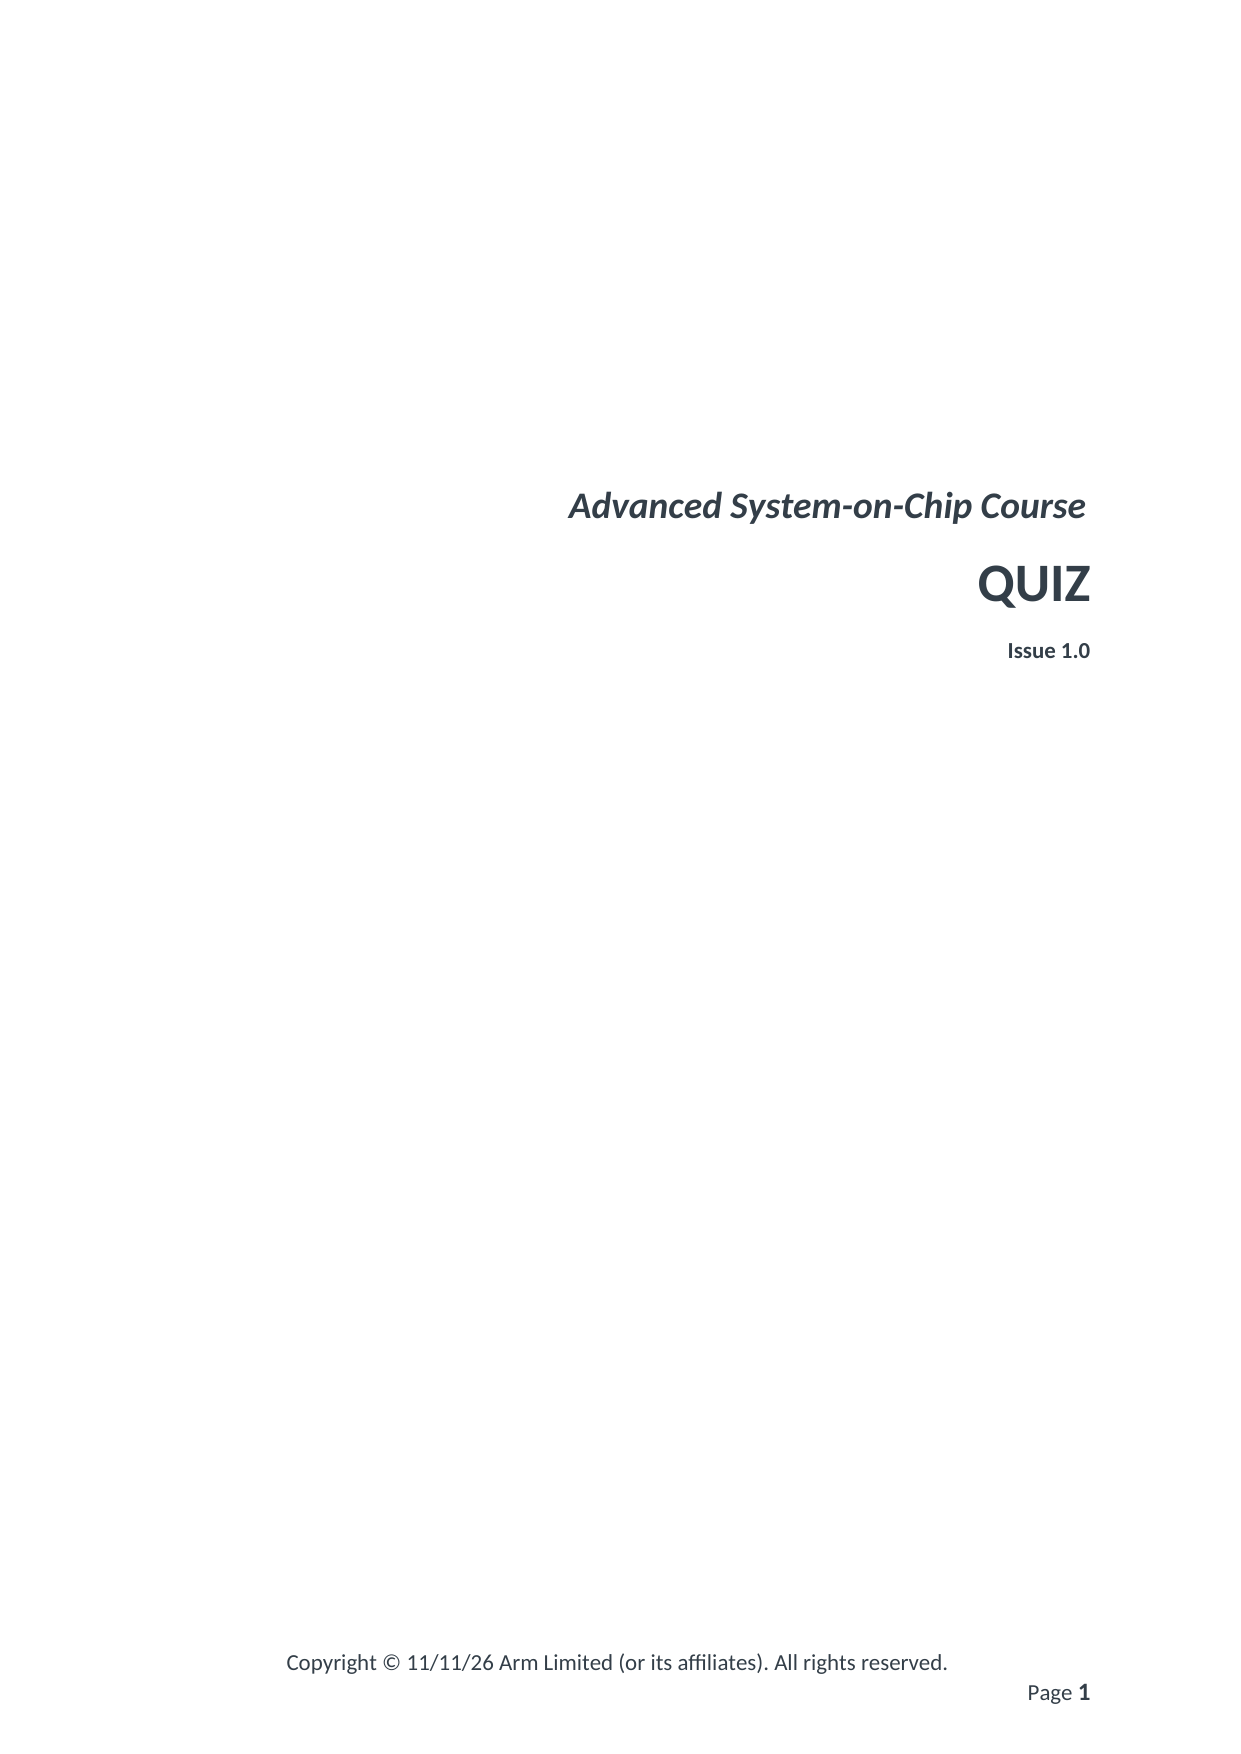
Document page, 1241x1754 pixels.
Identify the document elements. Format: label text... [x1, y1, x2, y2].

text QUIZ [150, 548, 1090, 614]
text Issue 1.0 [150, 636, 1090, 664]
text Advanced System-on-Chip Course [150, 482, 1090, 528]
